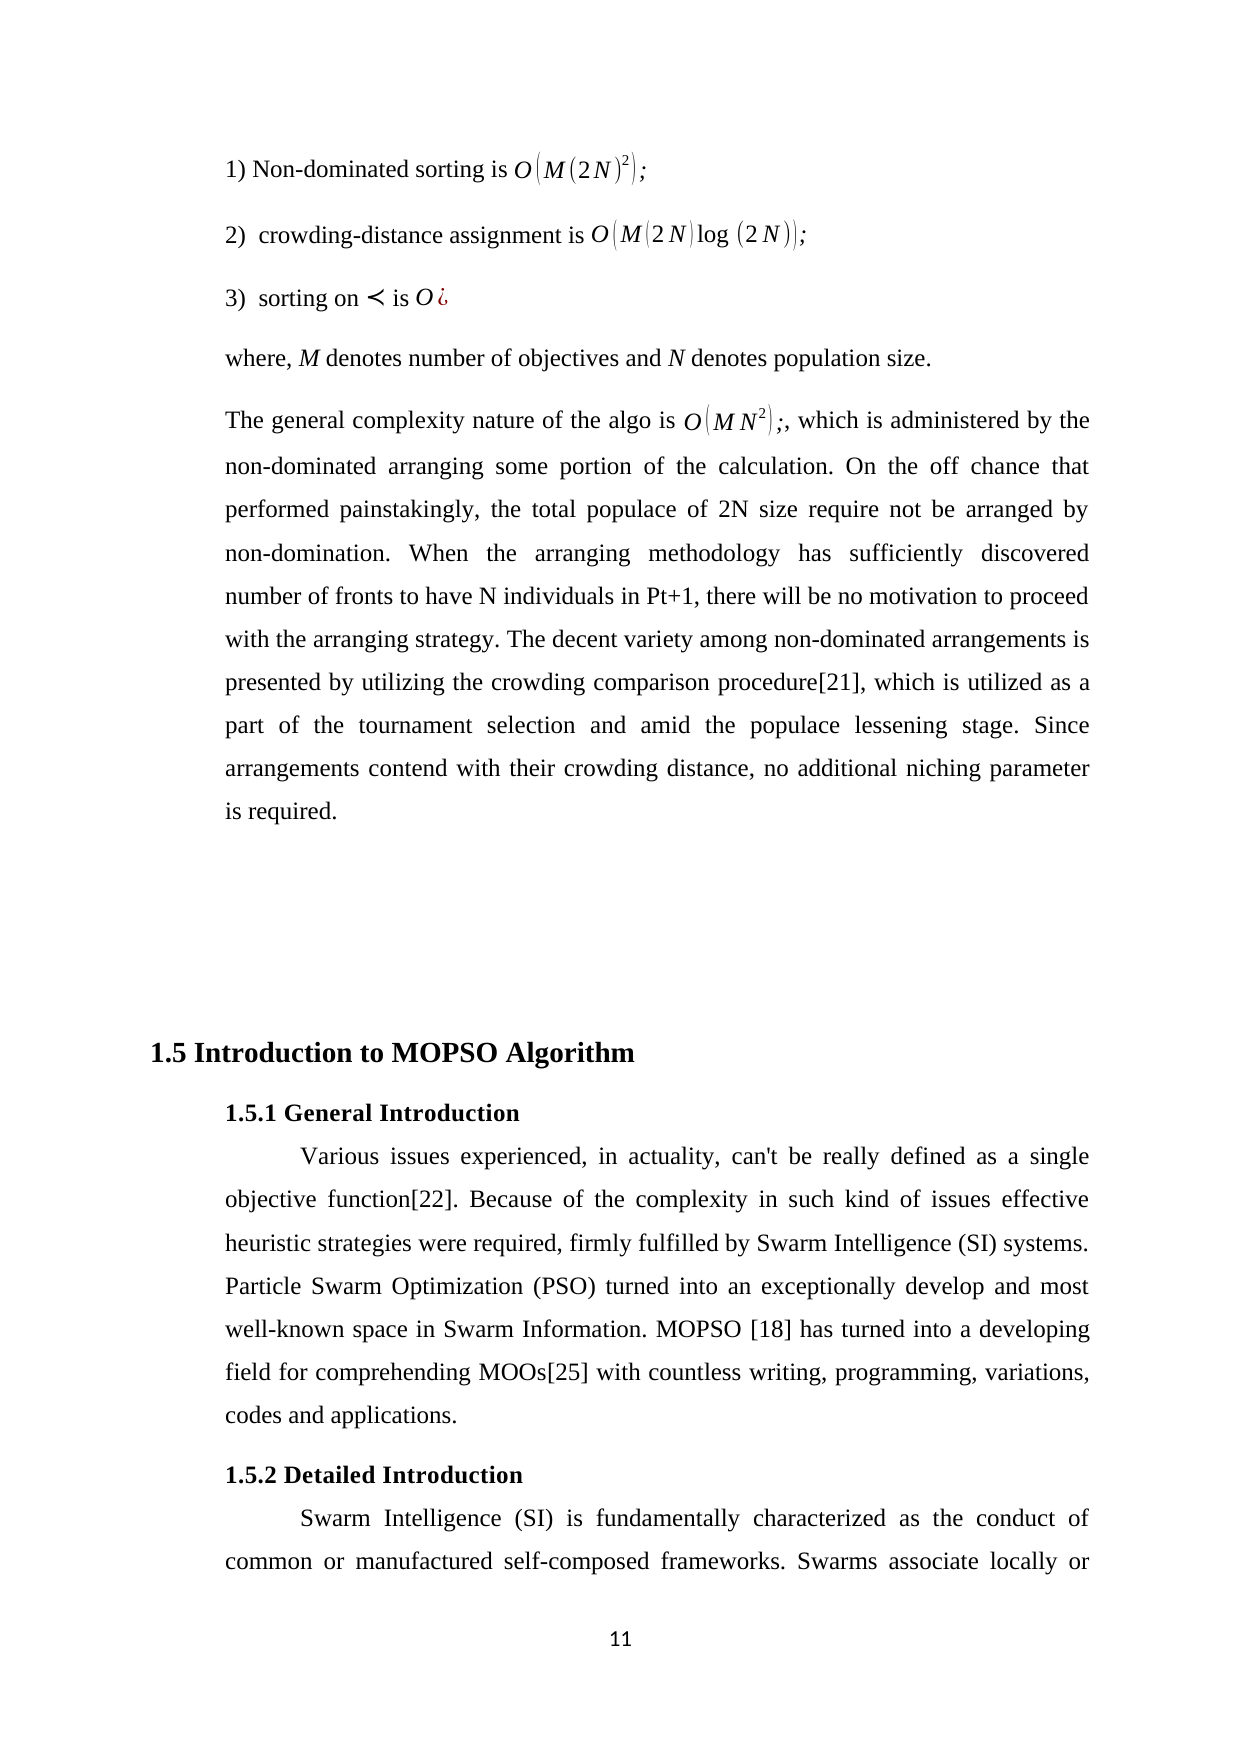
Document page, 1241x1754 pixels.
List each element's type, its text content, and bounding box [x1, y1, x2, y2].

text where, M denotes number of objectives and N denotes population size. [150, 343, 1090, 371]
subtitle 1.5.2 Detailed Introduction [150, 1460, 1090, 1489]
text The general complexity nature of the algo is , which is administered by the non-dominated arranging some portion of the calculation. On the off chance that performed painstakingly, the total populace of 2N size require not be arranged by non-domination. When the arranging methodology has sufficiently discovered number of fronts to have N individuals in Pt+1, there will be no motivation to proceed with the arranging strategy. The decent variety among non-dominated arrangements is presented by utilizing the crowding comparison procedure[21], which is utilized as a part of the tournament selection and amid the populace lessening stage. Since arrangements contend with their crowding distance, no additional niching parameter is required. [225, 402, 1090, 825]
text 2) crowding-distance assignment is [150, 217, 1090, 252]
text 1) Non-dominated sorting is [150, 150, 1090, 186]
text Various issues experienced, in actuality, can't be really defined as a single objective function[22]. Because of the complexity in such kind of issues effective heuristic strategies were required, firmly fulfilled by Swarm Intelligence (SI) systems. Particle Swarm Optimization (PSO) turned into an exceptionally develop and most well-known space in Swarm Information. MOPSO [18] has turned into a developing field for comprehending MOOs[25] with countless writing, programming, variations, codes and applications. [225, 1141, 1090, 1429]
subtitle 1.5.1 General Introduction [150, 1098, 1090, 1127]
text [225, 1503, 1090, 1575]
text 3) sorting on is [150, 283, 1090, 312]
subtitle 1.5 Introduction to MOPSO Algorithm [150, 1036, 1090, 1069]
